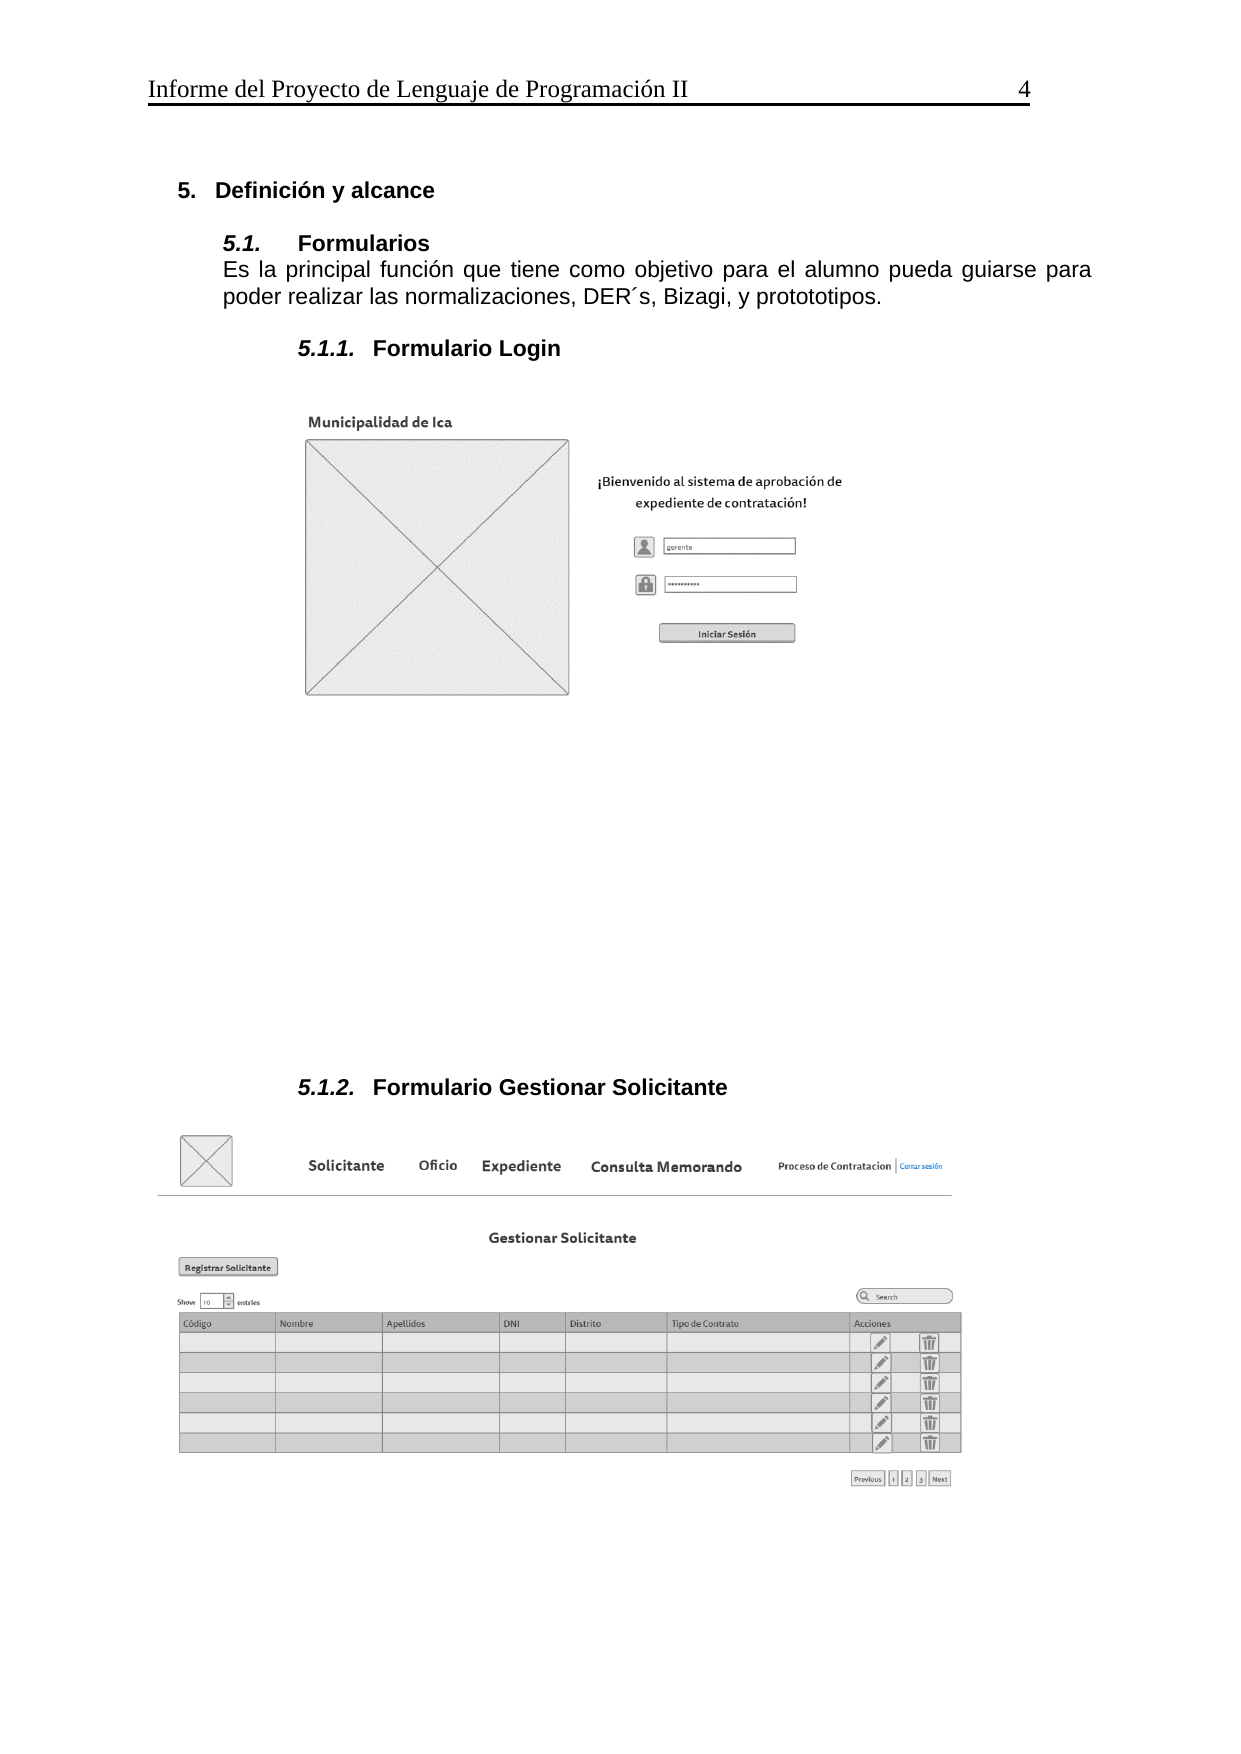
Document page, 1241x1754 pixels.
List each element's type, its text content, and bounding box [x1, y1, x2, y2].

subtitle Definición y alcance [177, 177, 1092, 203]
picture [147, 1126, 988, 1496]
list Formulario Gestionar Solicitante [298, 1074, 1092, 1101]
list Formulario Login [298, 335, 1092, 362]
list Formularios [223, 230, 1092, 256]
text Es la principal función que tiene como objetivo para el alumno pueda guiarse para poder realizar las normalizaciones, DER´s, Bizagi, y protototipos. [223, 256, 1092, 309]
picture [294, 376, 948, 706]
